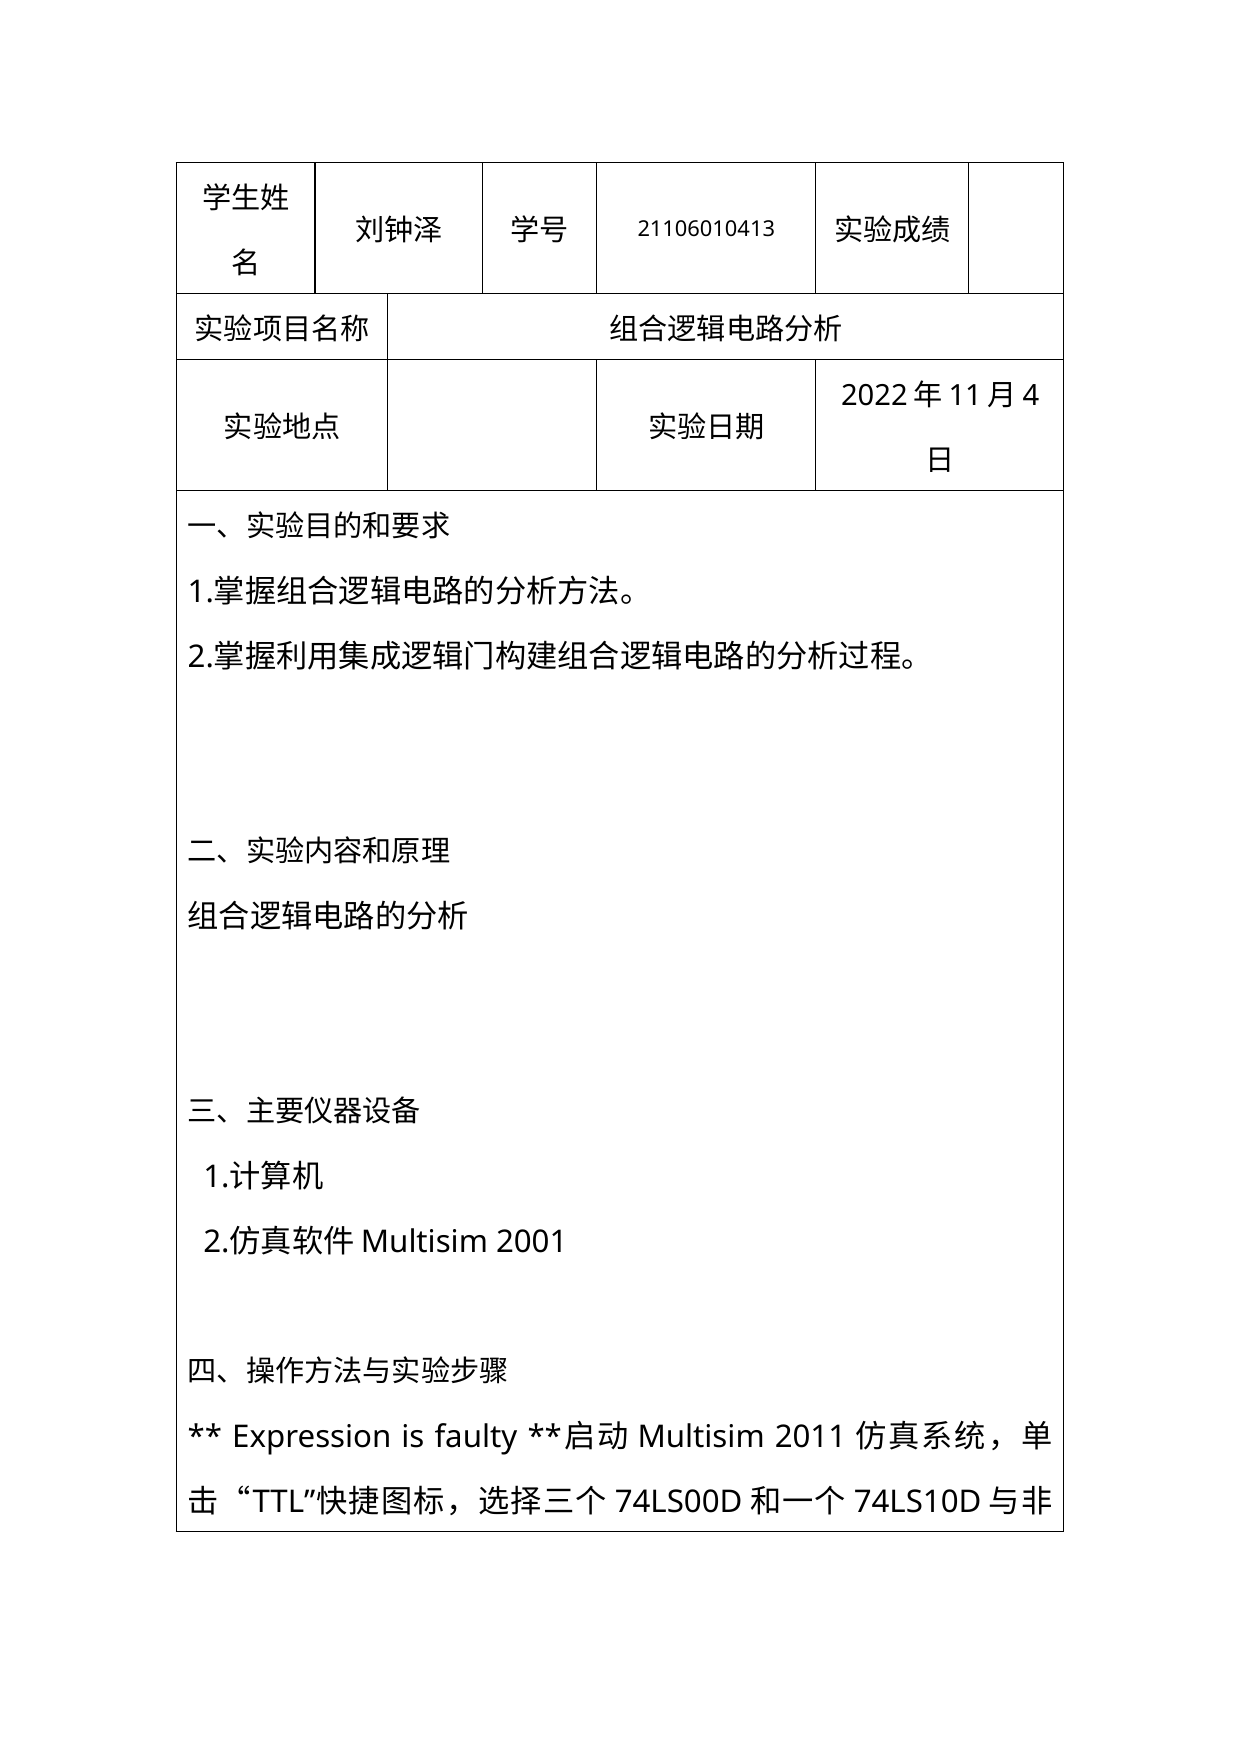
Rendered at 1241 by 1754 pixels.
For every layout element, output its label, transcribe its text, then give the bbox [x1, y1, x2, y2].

table_cell 实验日期 [597, 360, 815, 490]
table_header 学生姓名 [177, 163, 314, 293]
table_header 21106010413 [597, 163, 815, 293]
table_cell 2022年11月4日 [816, 360, 1063, 490]
table_header 实验成绩 [816, 163, 968, 293]
table_header 刘钟泽 [316, 163, 482, 293]
table_cell 实验地点 [177, 360, 387, 490]
table_header 学号 [483, 163, 596, 293]
table_cell [388, 360, 596, 490]
table_header [969, 163, 1063, 293]
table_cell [177, 491, 1063, 1531]
table_cell 实验项目名称 [177, 294, 387, 359]
table_cell 组合逻辑电路分析 [388, 294, 1063, 359]
